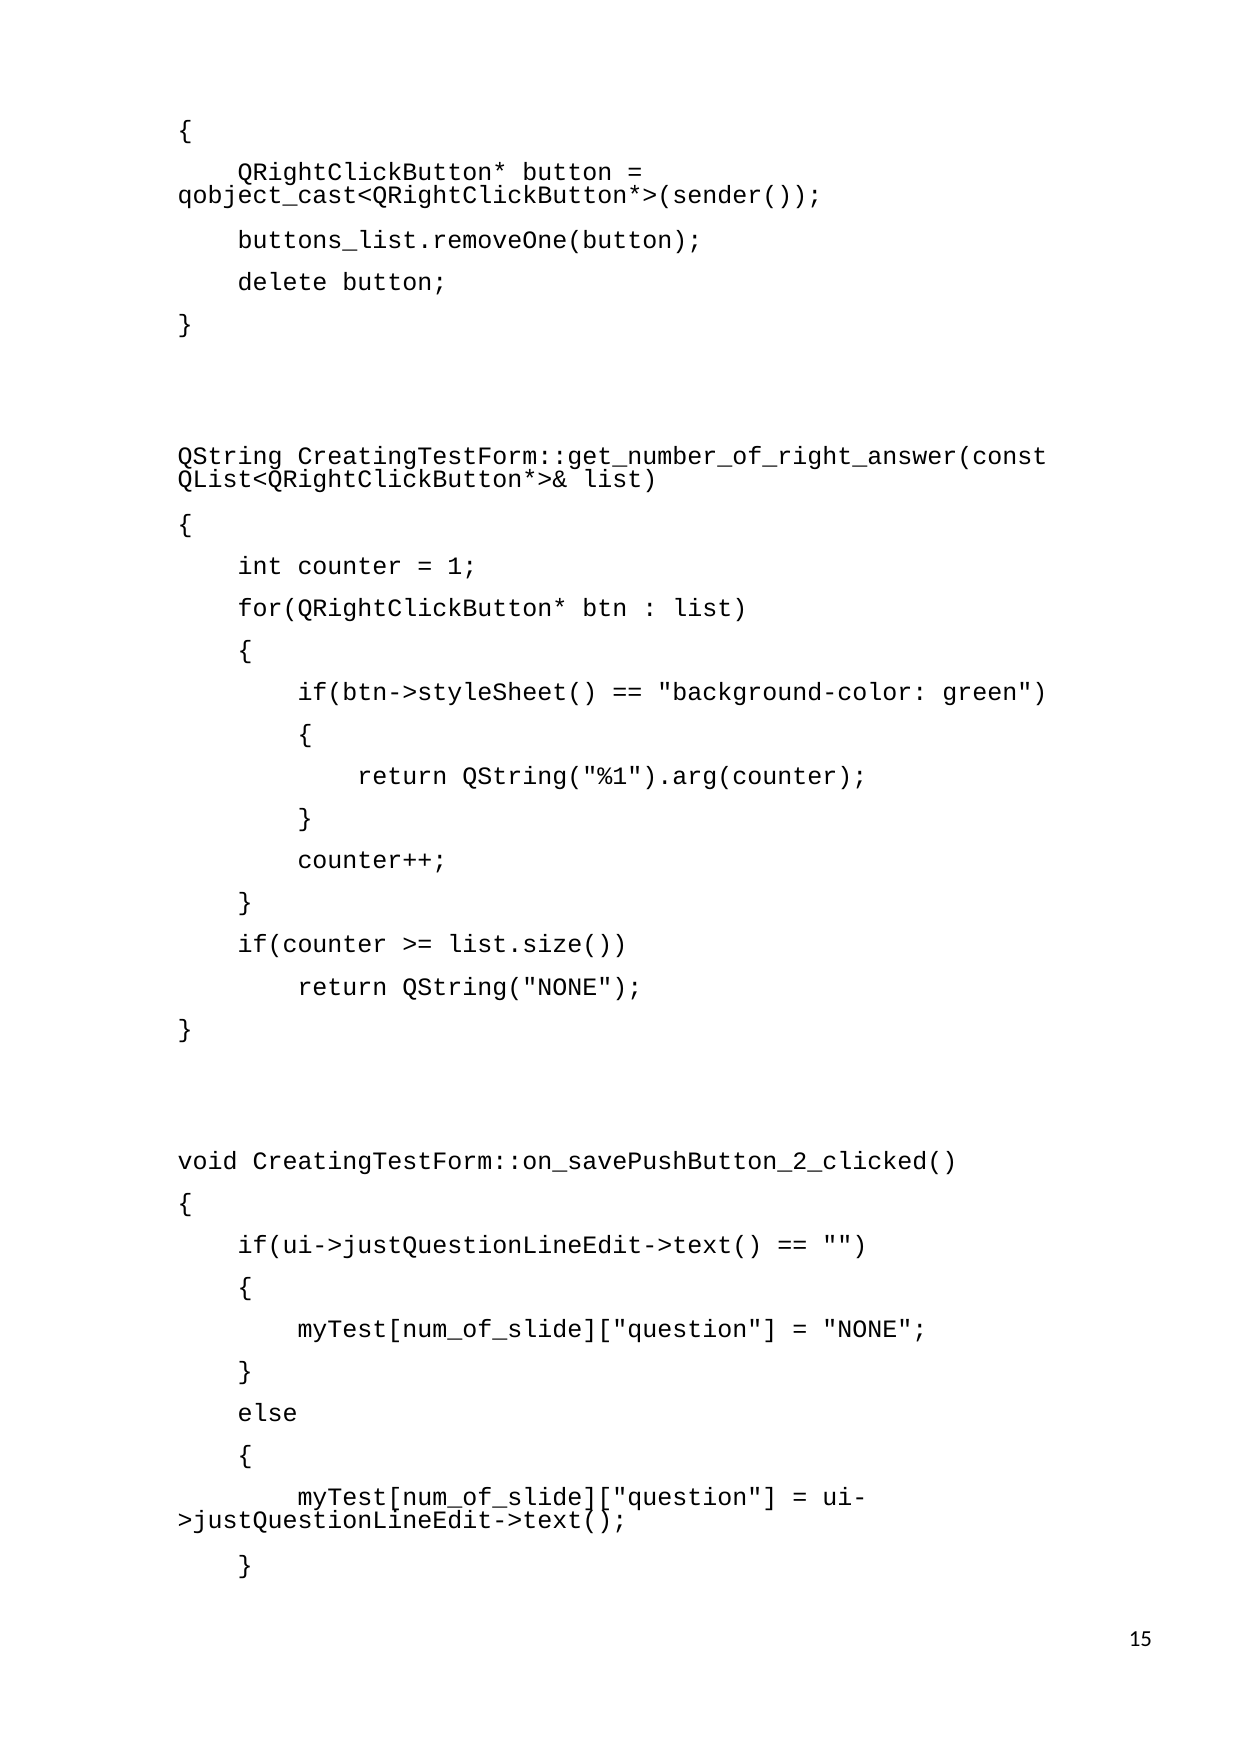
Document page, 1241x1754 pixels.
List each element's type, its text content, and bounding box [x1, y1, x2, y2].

text counter++; [177, 848, 1152, 874]
text } [177, 1359, 1152, 1384]
text QString CreatingTestForm::get_number_of_right_answer(const QList<QRightClickButton*>& list) [177, 444, 1152, 495]
text myTest[num_of_slide]["question"] = "NONE"; [177, 1317, 1152, 1342]
text myTest[num_of_slide]["question"] = ui->justQuestionLineEdit->text(); [177, 1485, 1152, 1536]
text int counter = 1; [177, 554, 1152, 579]
text } [177, 312, 1152, 337]
text buttons_list.removeOne(button); [177, 228, 1152, 253]
text if(counter >= list.size()) [177, 932, 1152, 958]
text { [177, 1443, 1152, 1469]
text { [177, 638, 1152, 663]
text } [177, 1553, 1152, 1578]
text { [177, 722, 1152, 747]
text QRightClickButton* button = qobject_cast<QRightClickButton*>(sender()); [177, 160, 1152, 211]
text { [177, 118, 1152, 143]
text for(QRightClickButton* btn : list) [177, 596, 1152, 621]
text return QString("%1").arg(counter); [177, 764, 1152, 789]
text } [177, 890, 1152, 916]
text { [177, 512, 1152, 537]
text if(btn->styleSheet() == "background-color: green") [177, 680, 1152, 705]
text void CreatingTestForm::on_savePushButton_2_clicked() [177, 1149, 1152, 1174]
text return QString("NONE"); [177, 974, 1152, 1000]
text { [177, 1191, 1152, 1216]
text } [177, 1017, 1152, 1042]
text } [177, 806, 1152, 832]
text else [177, 1401, 1152, 1427]
text delete button; [177, 270, 1152, 295]
text { [177, 1275, 1152, 1300]
text if(ui->justQuestionLineEdit->text() == "") [177, 1233, 1152, 1258]
